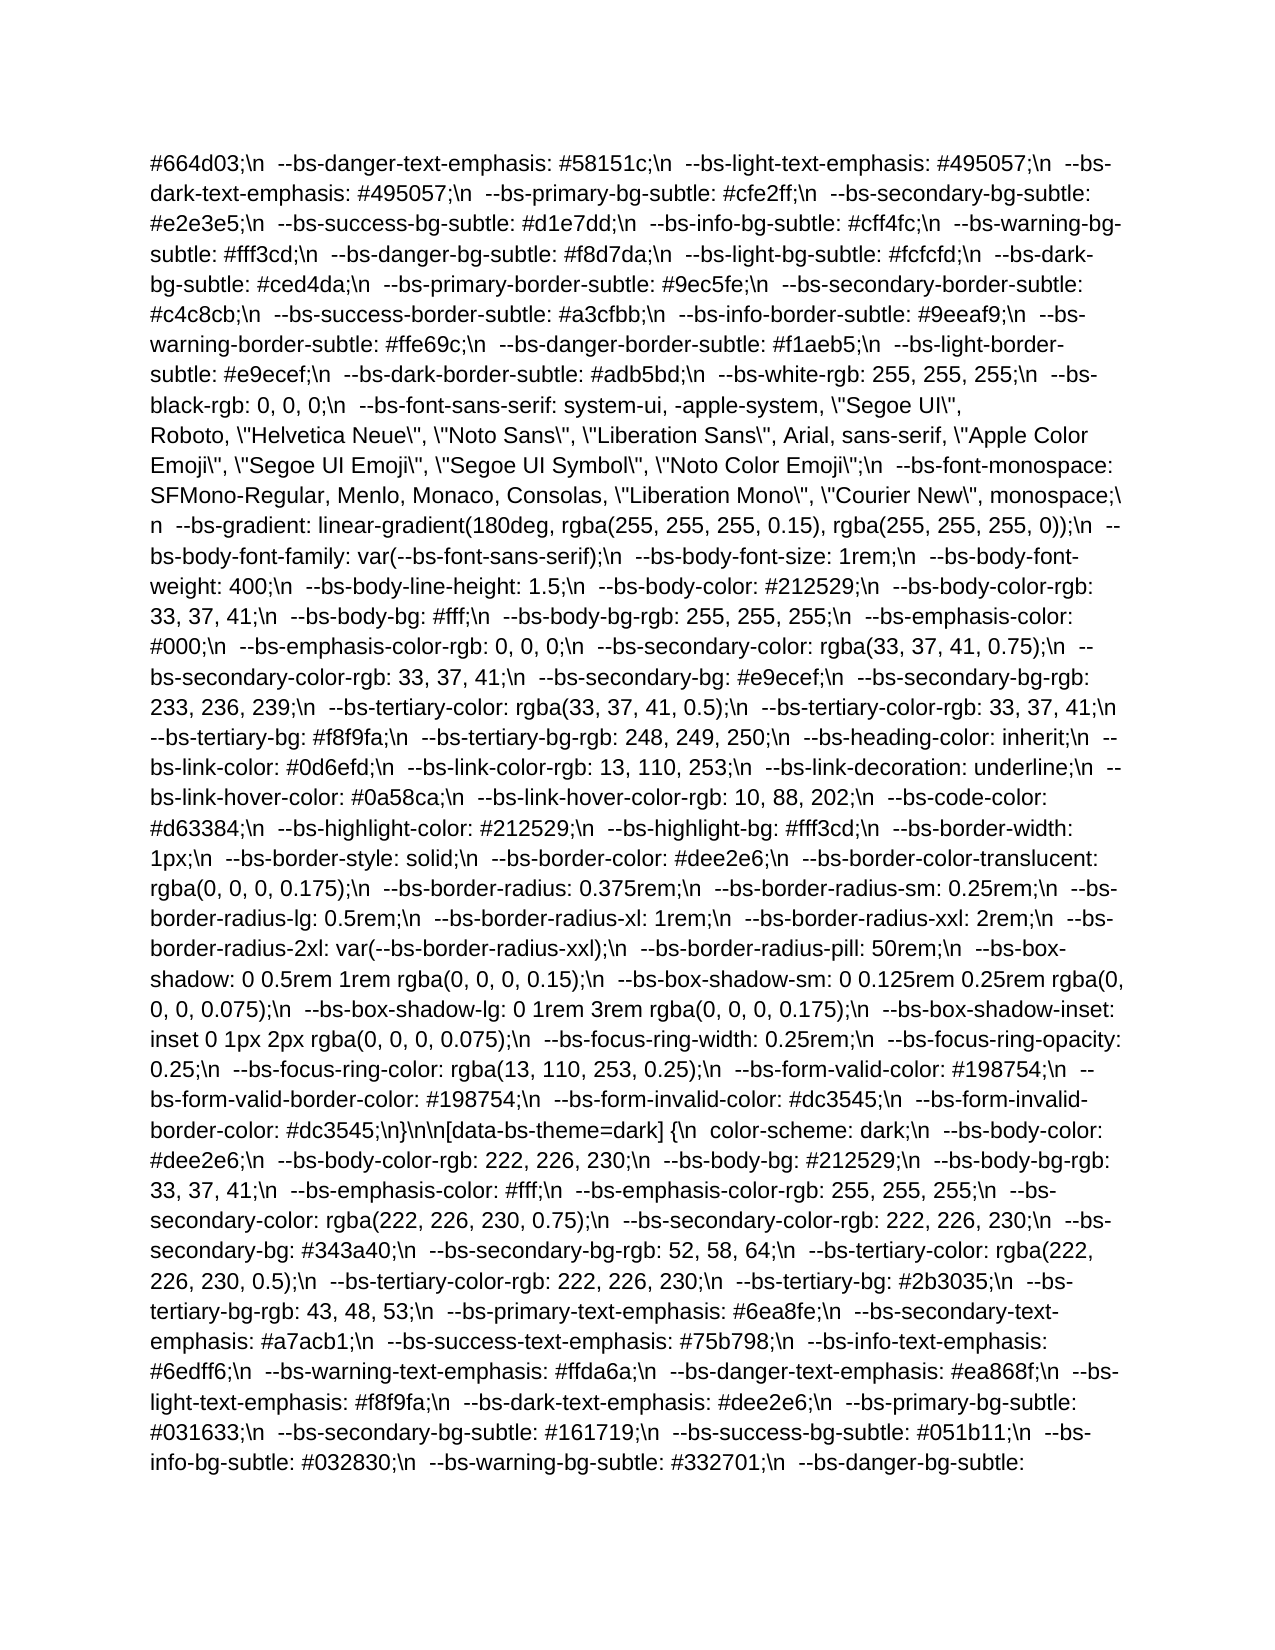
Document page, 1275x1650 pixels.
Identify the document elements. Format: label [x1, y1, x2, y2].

text [150, 150, 1125, 1475]
